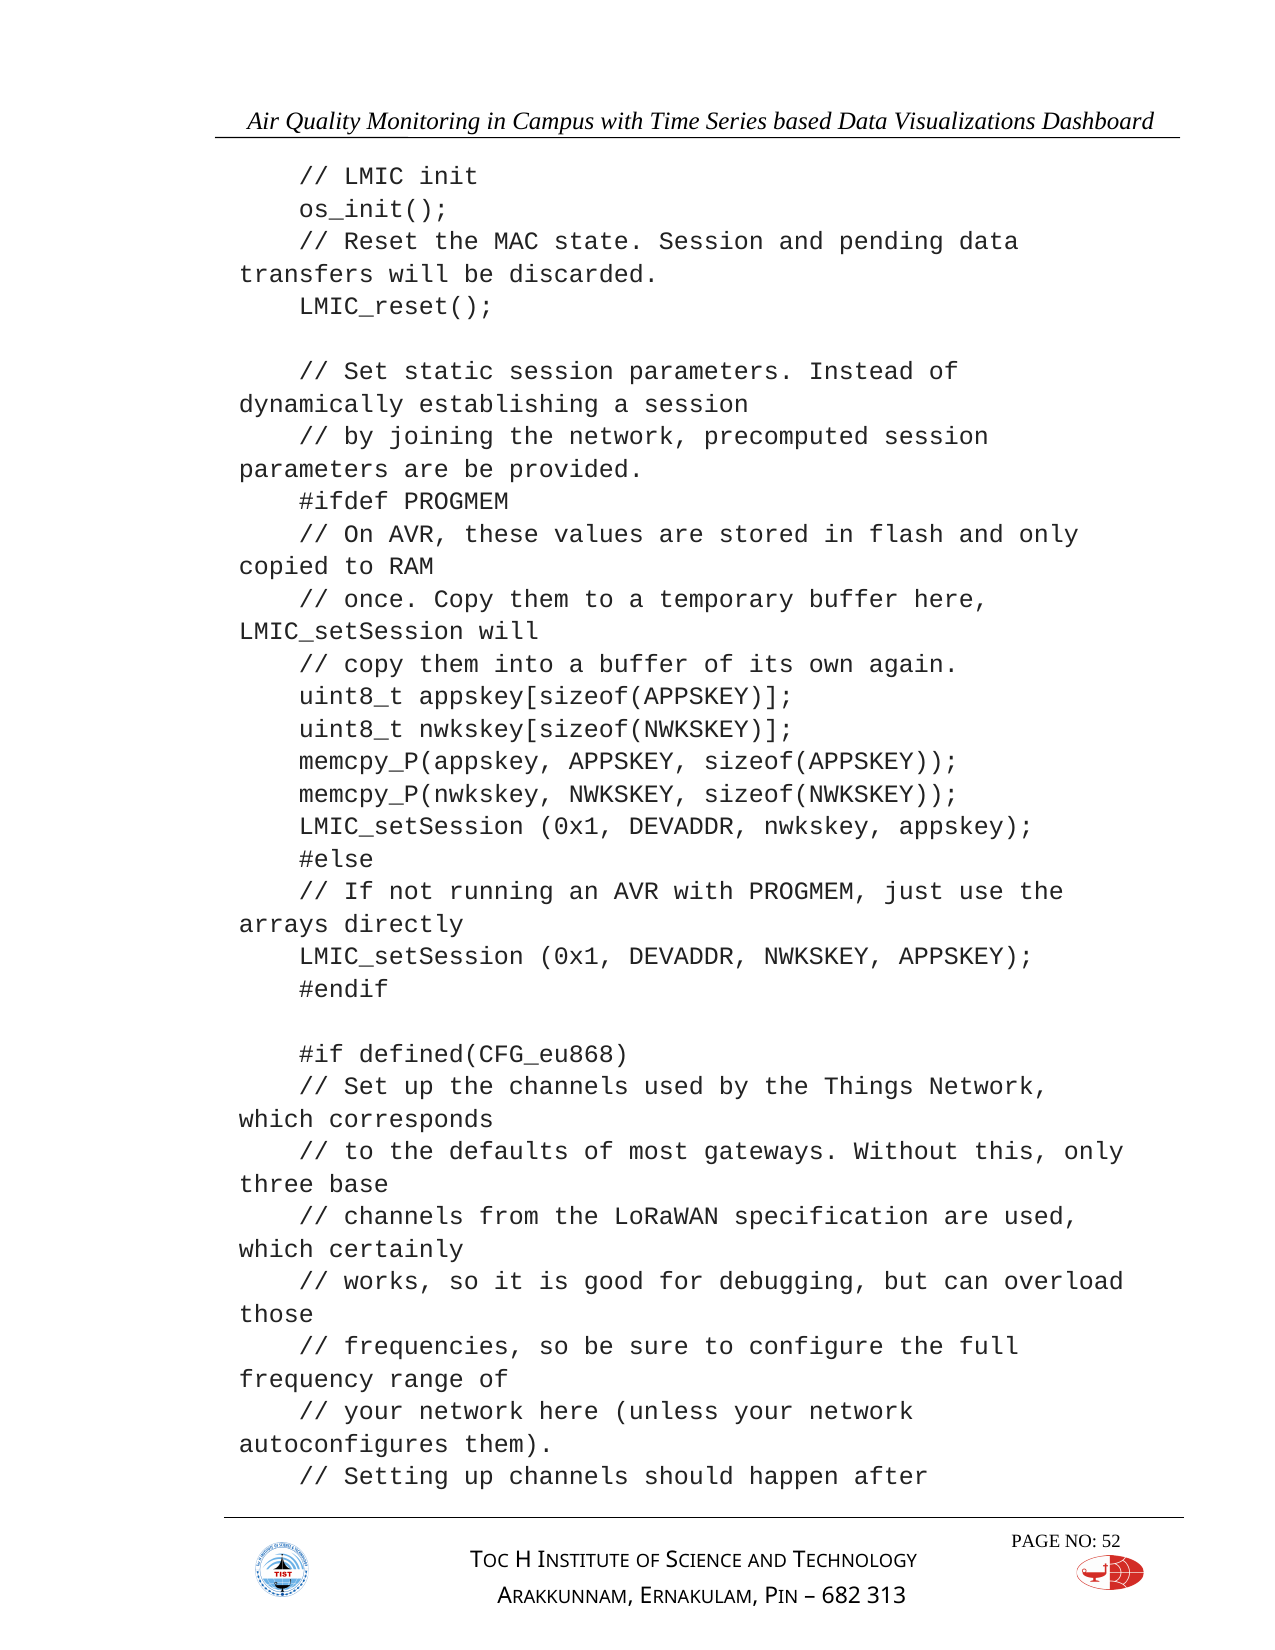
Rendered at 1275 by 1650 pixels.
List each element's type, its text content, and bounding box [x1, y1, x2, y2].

picture [255, 1542, 309, 1597]
picture [1076, 1555, 1144, 1590]
